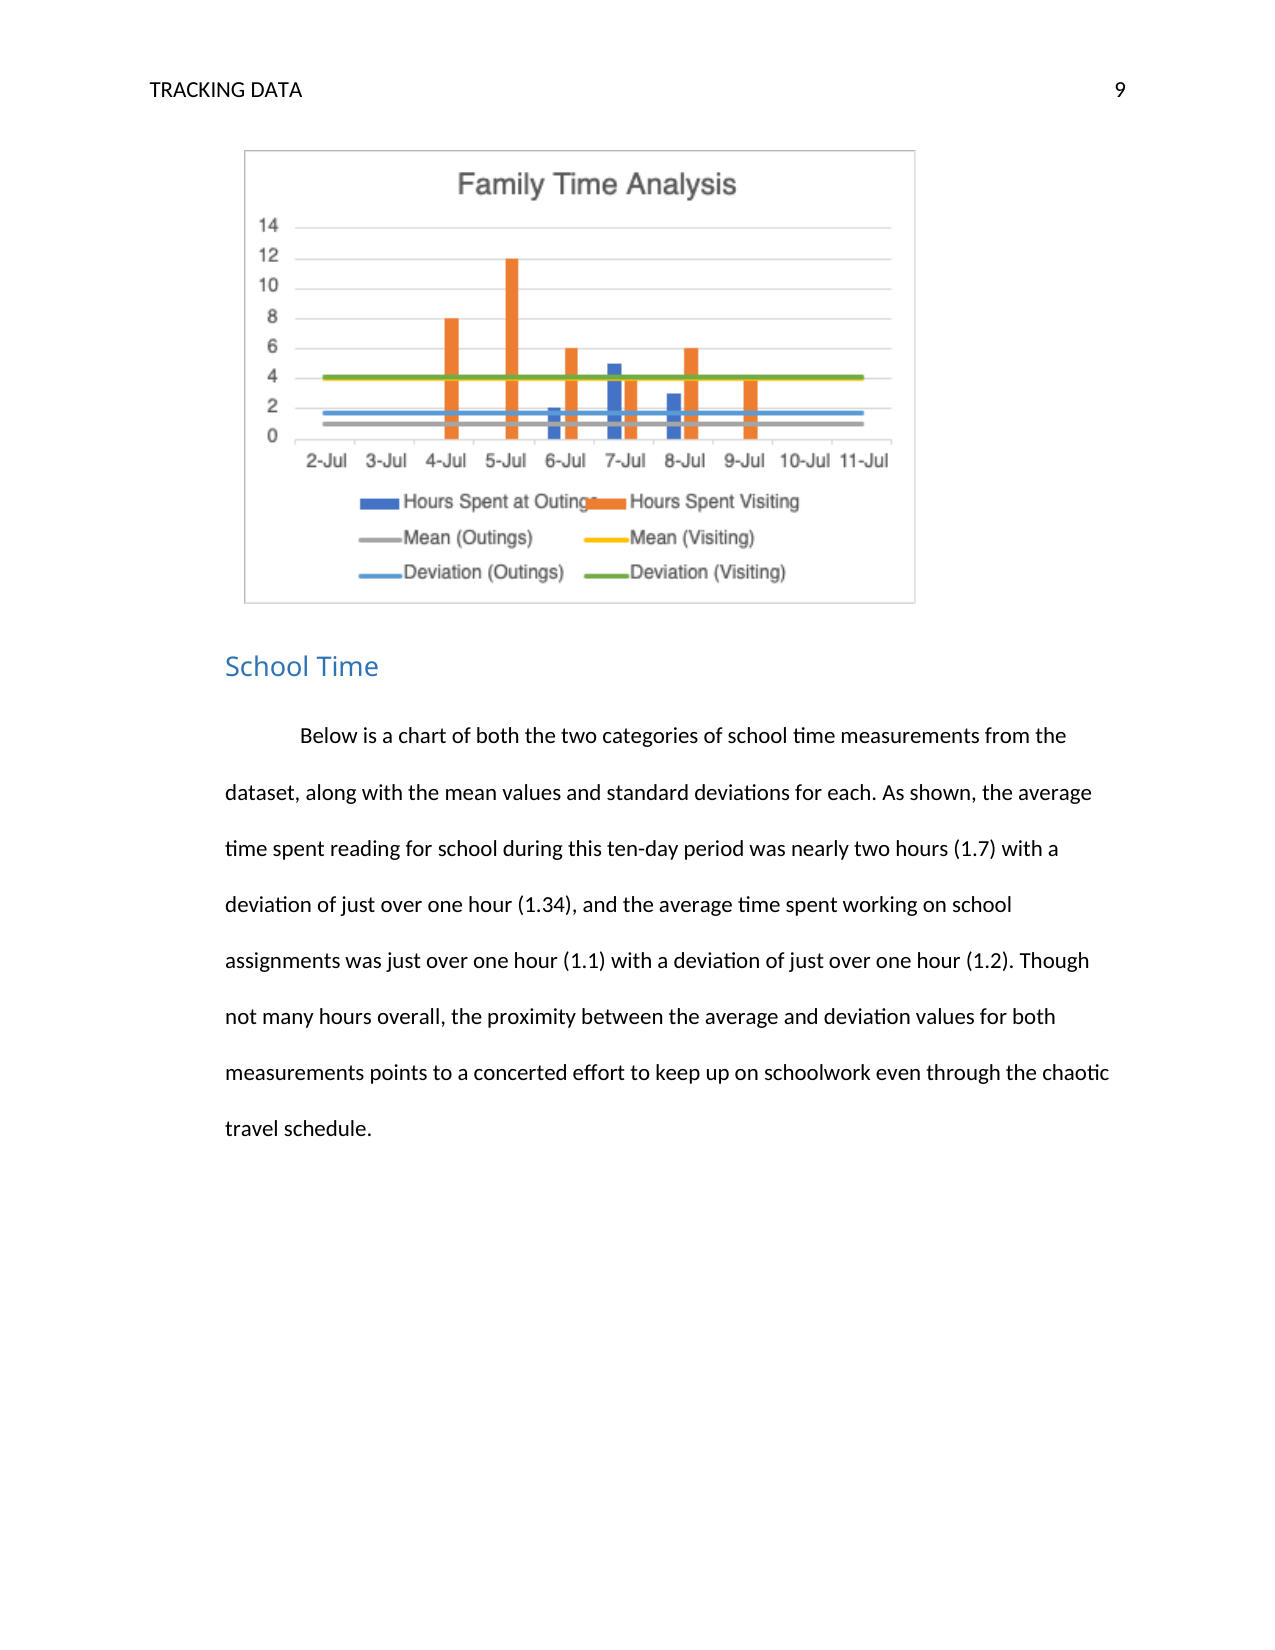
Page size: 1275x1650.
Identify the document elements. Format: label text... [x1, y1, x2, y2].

text Below is a chart of both the two categories of school time measurements from the dataset, along with the mean values and standard deviations for each. As shown, the average time spent reading for school during this ten-day period was nearly two hours (1.7) with a deviation of just over one hour (1.34), and the average time spent working on school assignments was just over one hour (1.1) with a deviation of just over one hour (1.2). Though not many hours overall, the proximity between the average and deviation values for both measurements points to a concerted effort to keep up on schoolwork even through the chaotic travel schedule. [225, 722, 1125, 1142]
subtitle School Time [150, 648, 1125, 685]
